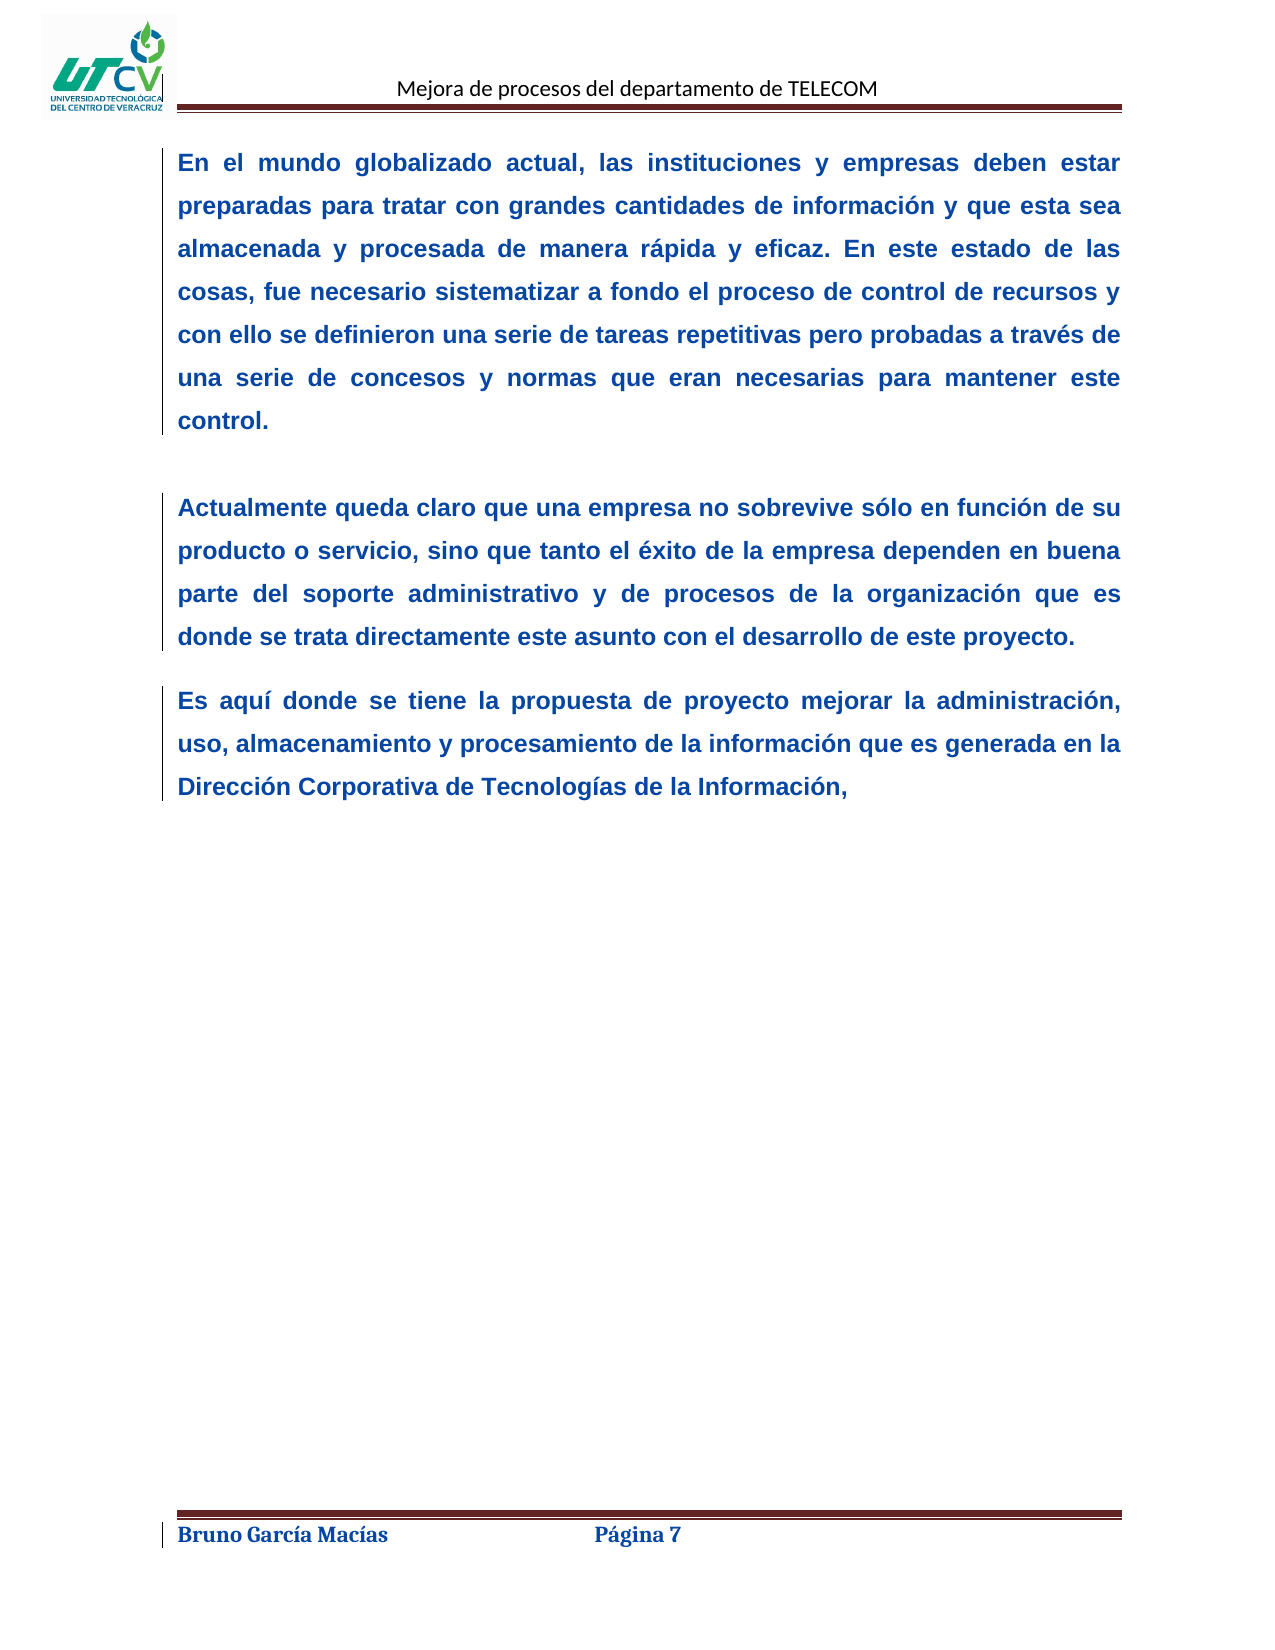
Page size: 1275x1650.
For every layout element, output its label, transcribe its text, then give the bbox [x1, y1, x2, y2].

text Actualmente queda claro que una empresa no sobrevive sólo en función de su producto o servicio, sino que tanto el éxito de la empresa dependen en buena parte del soporte administrativo y de procesos de la organización que es donde se trata directamente este asunto con el desarrollo de este proyecto. [177, 493, 1122, 651]
text Es aquí donde se tiene la propuesta de proyecto mejorar la administración, uso, almacenamiento y procesamiento de la información que es generada en la Dirección Corporativa de Tecnologías de la Información, [177, 686, 1122, 801]
picture [41, 14, 178, 120]
text En el mundo globalizado actual, las instituciones y empresas deben estar preparadas para tratar con grandes cantidades de información y que esta sea almacenada y procesada de manera rápida y eficaz. En este estado de las cosas, fue necesario sistematizar a fondo el proceso de control de recursos y con ello se definieron una serie de tareas repetitivas pero probadas a través de una serie de concesos y normas que eran necesarias para mantener este control. [177, 148, 1122, 435]
